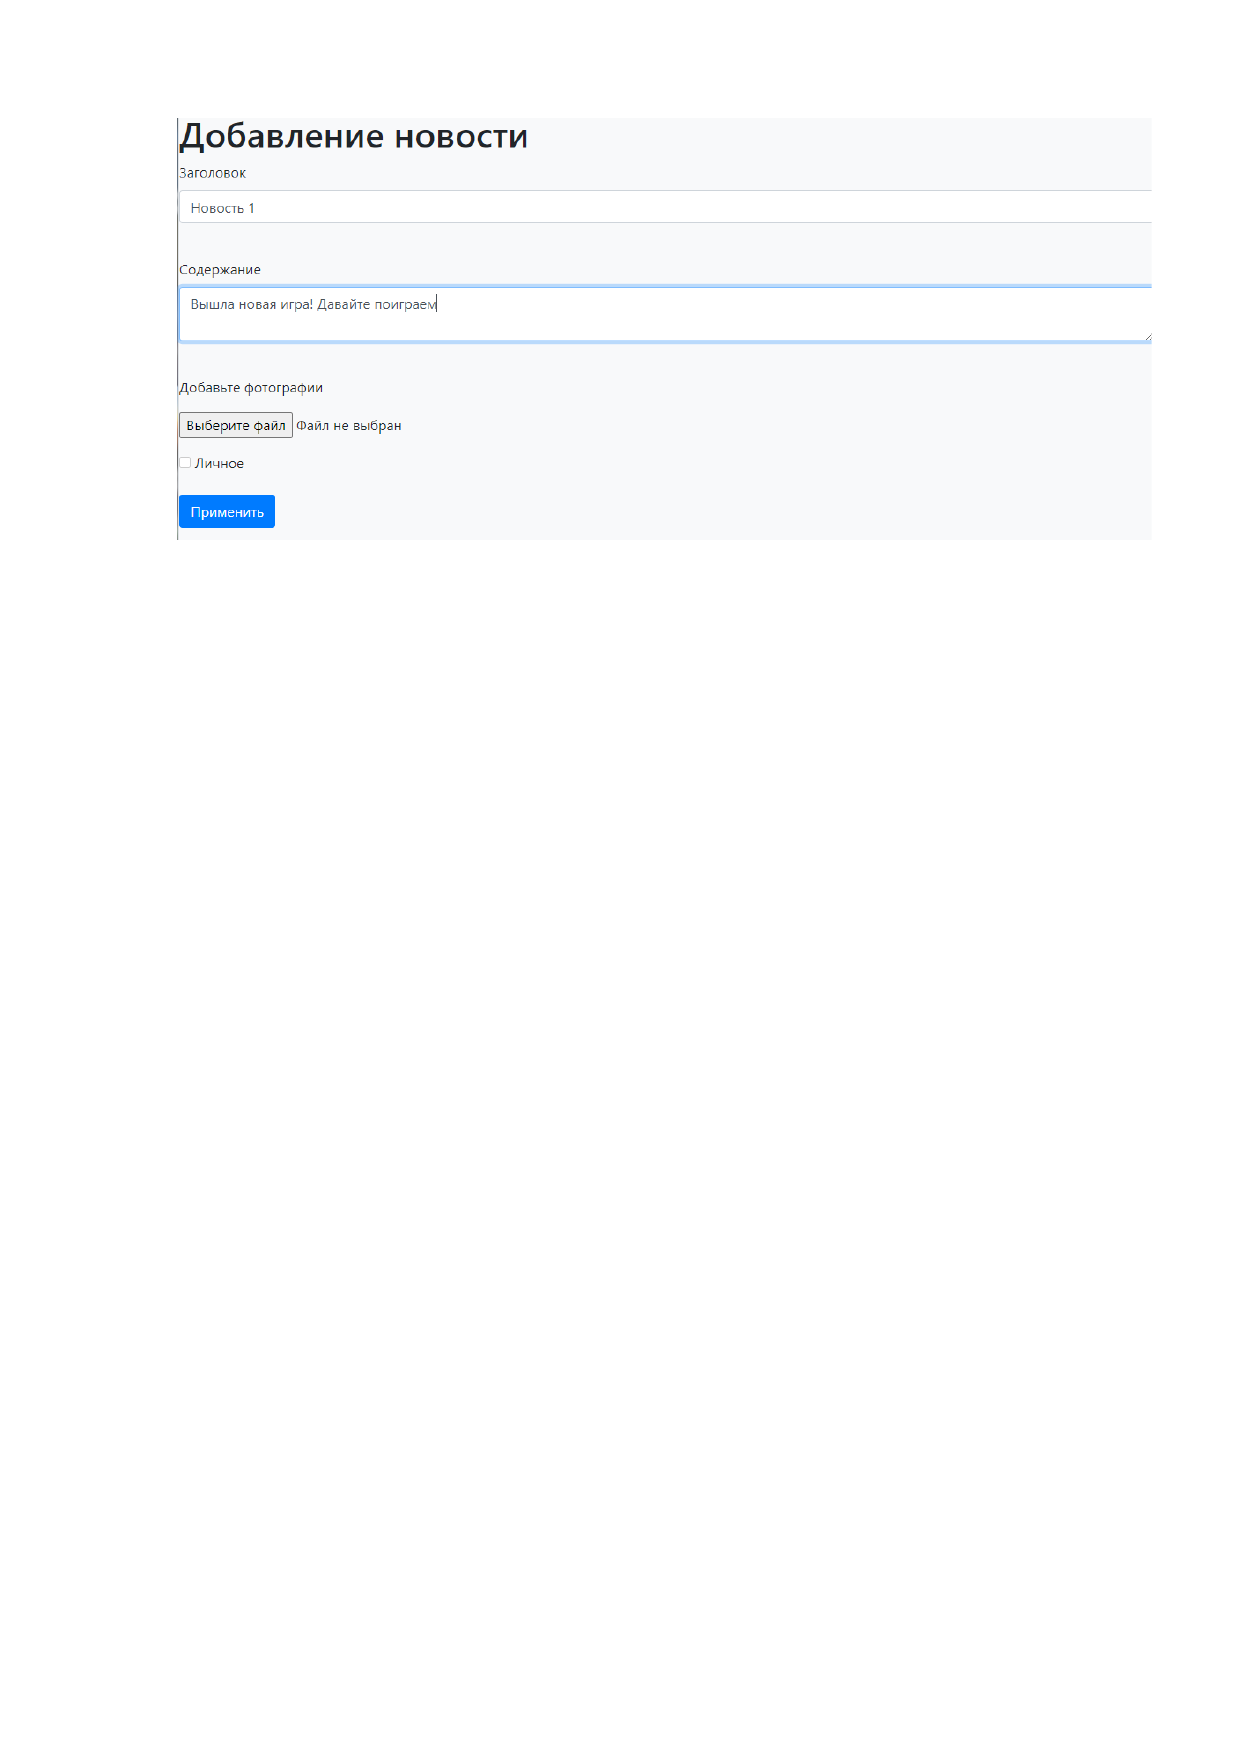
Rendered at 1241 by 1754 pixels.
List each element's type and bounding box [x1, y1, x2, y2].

picture [177, 118, 1152, 540]
